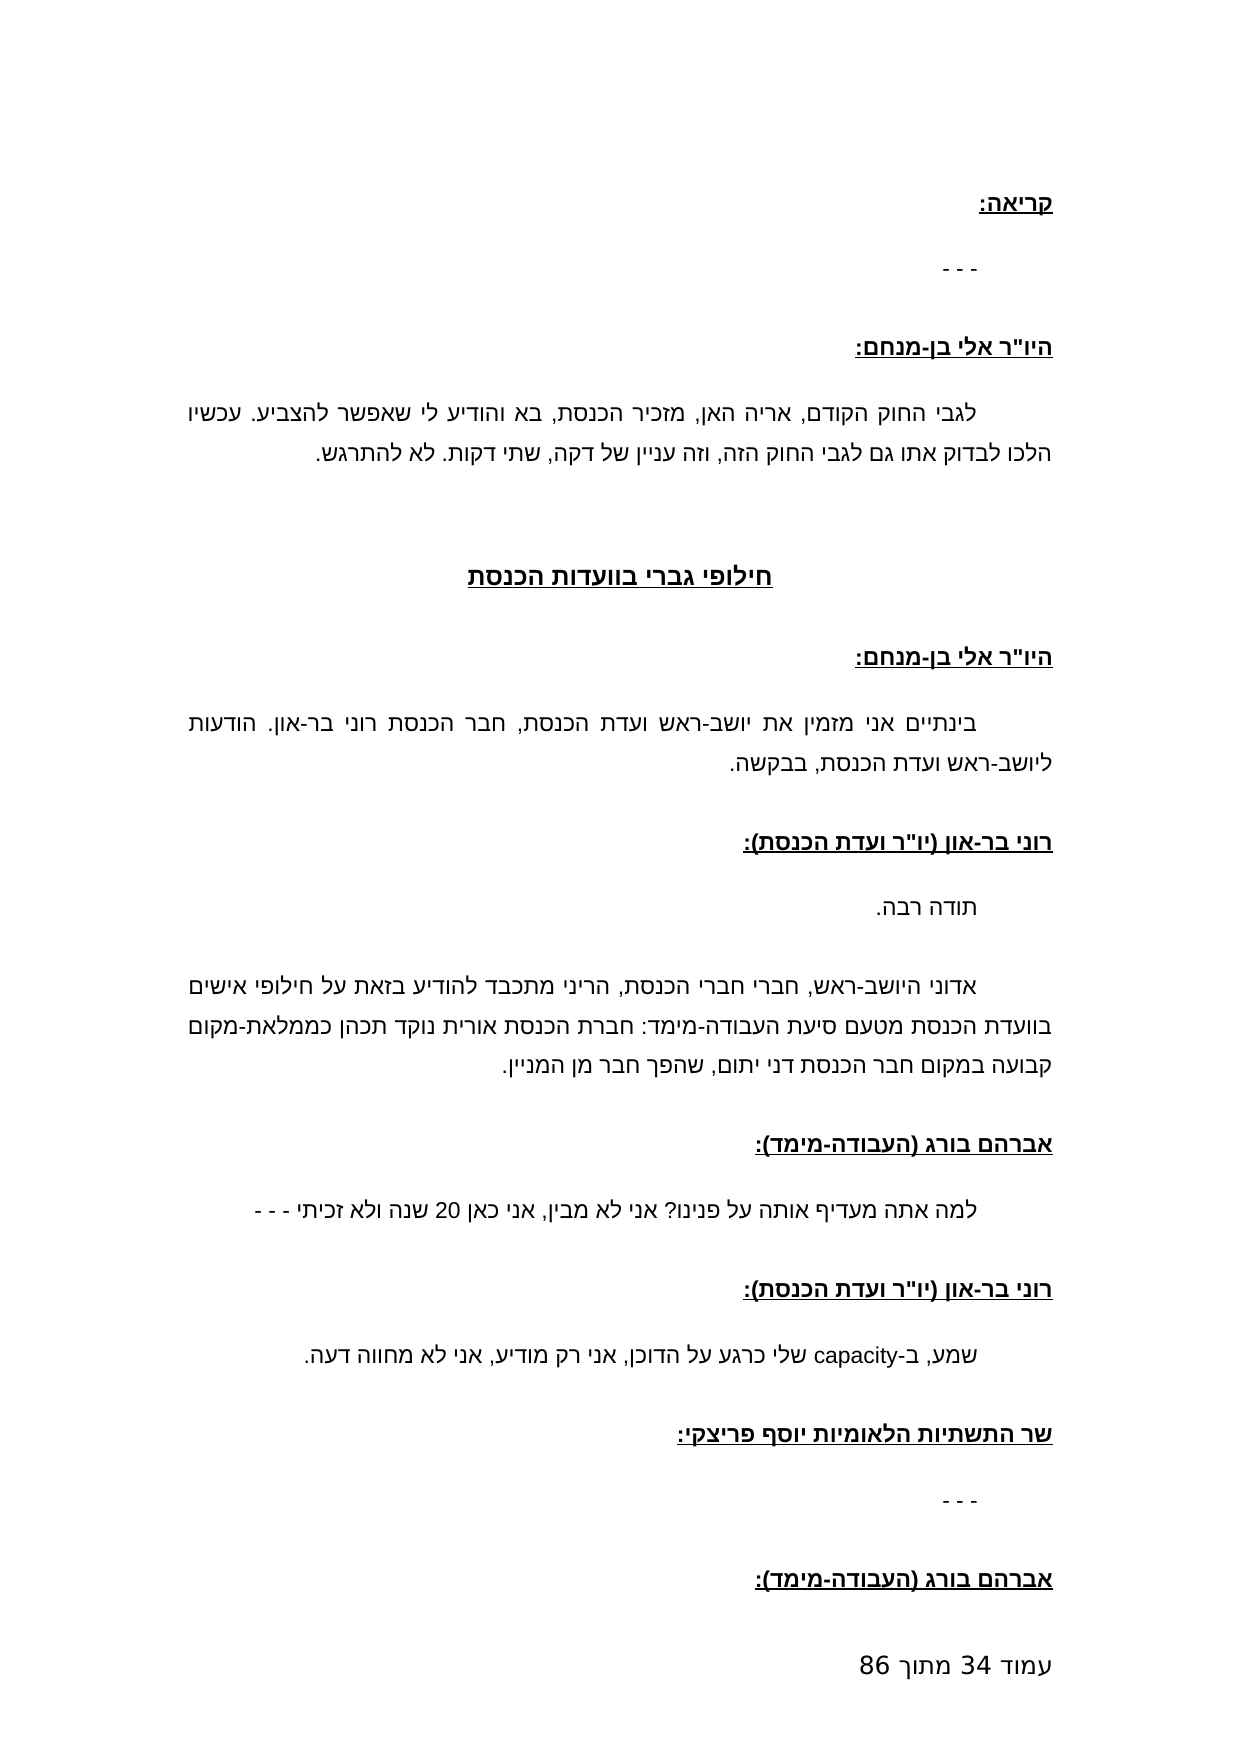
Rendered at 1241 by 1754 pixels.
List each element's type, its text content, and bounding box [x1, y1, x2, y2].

text אברהם בורג (העבודה-מימד): [187, 1566, 1053, 1592]
text - - - [187, 255, 1053, 282]
text בינתיים אני מזמין את יושב-ראש ועדת הכנסת, חבר הכנסת רוני בר-און. הודעות ליושב-ראש ועדת הכנסת, בבקשה. [187, 710, 1053, 776]
text שר התשתיות הלאומיות יוסף פריצקי: [187, 1421, 1053, 1447]
text היו"ר אלי בן-מנחם: [187, 334, 1053, 361]
text היו"ר אלי בן-מנחם: [187, 644, 1053, 671]
text למה אתה מעדיף אותה על פנינו? אני לא מבין, אני כאן 20 שנה ולא זכיתי - - - [187, 1197, 1053, 1223]
text אדוני היושב-ראש, חברי חברי הכנסת, הריני מתכבד להודיע בזאת על חילופי אישים בוועדת הכנסת מטעם סיעת העבודה-מימד: חברת הכנסת אורית נוקד תכהן כממלאת-מקום קבועה במקום חבר הכנסת דני יתום, שהפך חבר מן המניין. [187, 973, 1053, 1079]
text לגבי החוק הקודם, אריה האן, מזכיר הכנסת, בא והודיע לי שאפשר להצביע. עכשיו הלכו לבדוק אתו גם לגבי החוק הזה, וזה עניין של דקה, שתי דקות. לא להתרגש. [187, 400, 1053, 466]
text אברהם בורג (העבודה-מימד): [187, 1131, 1053, 1158]
text רוני בר-און (יו"ר ועדת הכנסת): [187, 828, 1053, 855]
text שמע, ב-capacity שלי כרגע על הדוכן, אני רק מודיע, אני לא מחווה דעה. [187, 1342, 1053, 1368]
text רוני בר-און (יו"ר ועדת הכנסת): [187, 1276, 1053, 1302]
text קריאה: [187, 189, 1053, 216]
text חילופי גברי בוועדות הכנסת [187, 562, 1053, 590]
text תודה רבה. [187, 894, 1053, 921]
text - - - [187, 1487, 1053, 1513]
